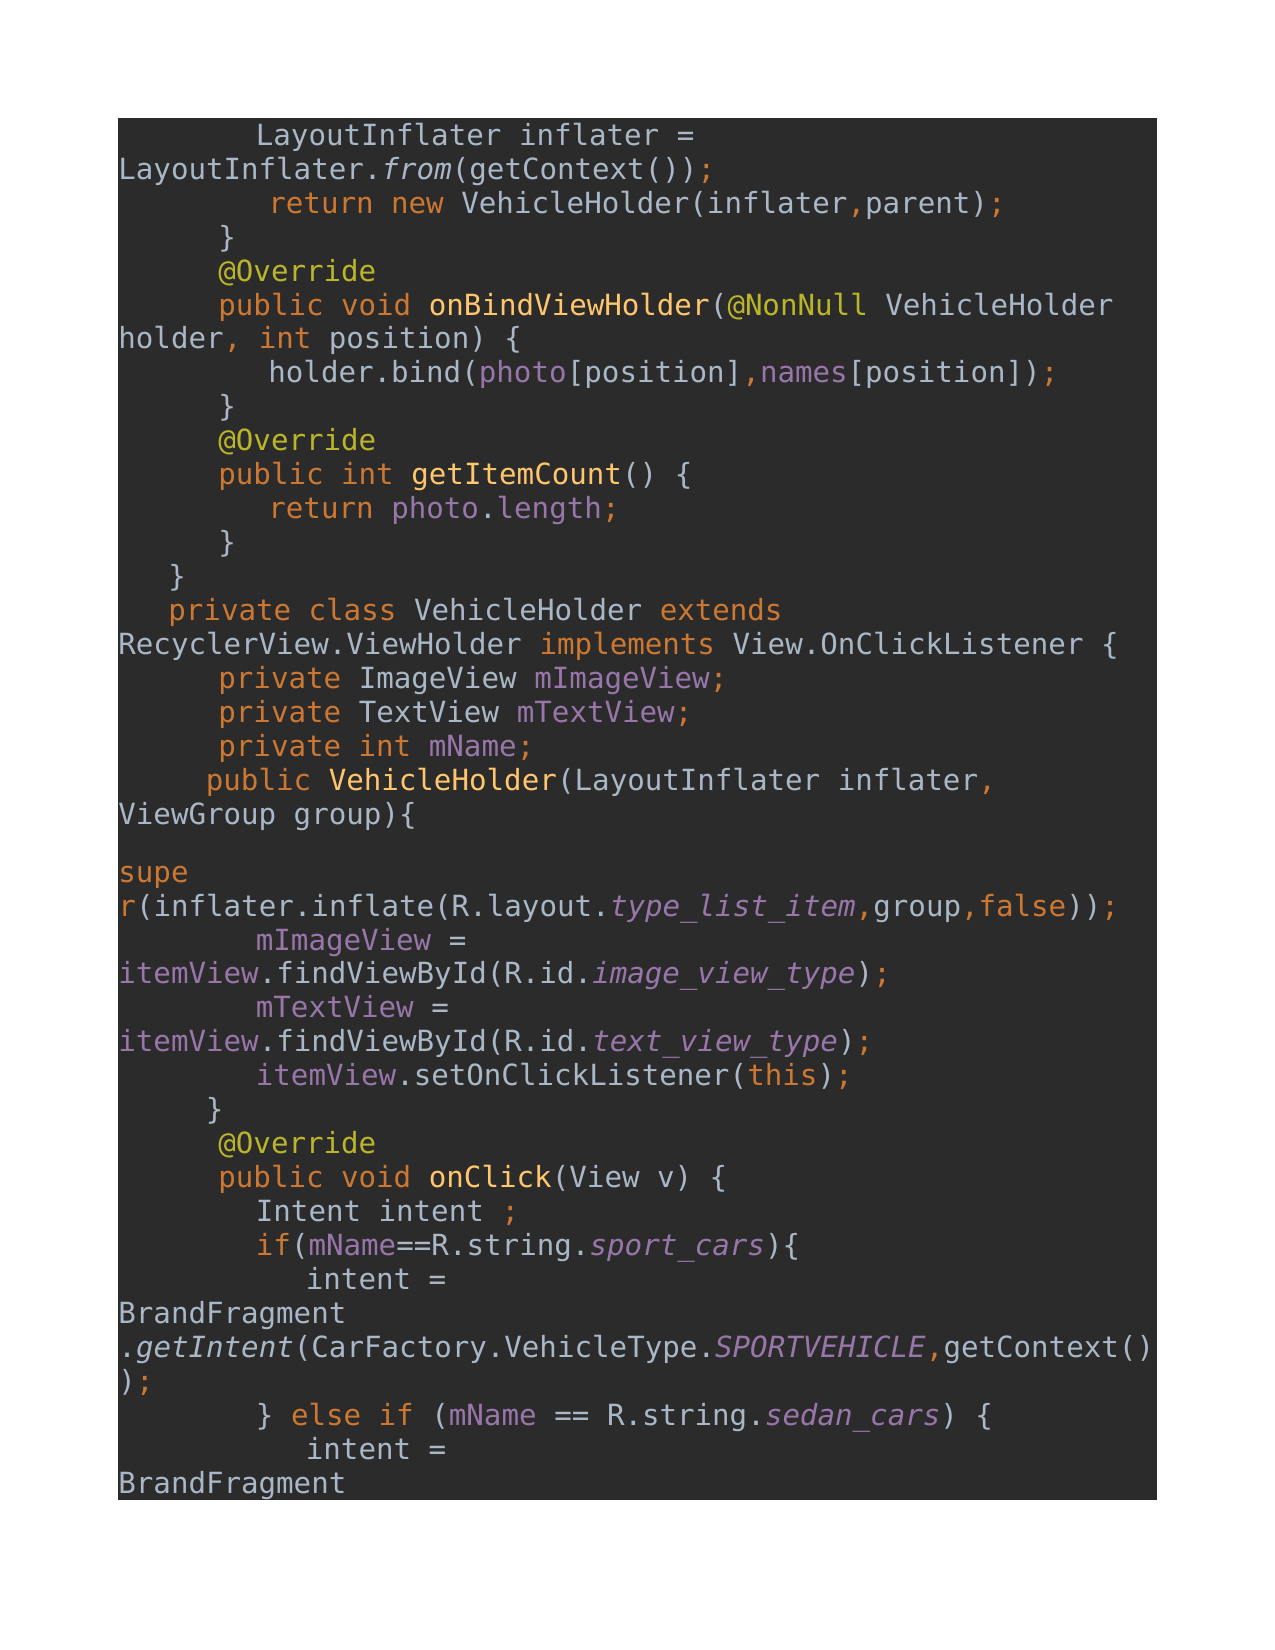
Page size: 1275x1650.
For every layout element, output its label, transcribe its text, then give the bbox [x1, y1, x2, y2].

text return photo.length; [118, 492, 1157, 526]
text Intent intent ; [118, 1194, 1157, 1228]
text } [118, 220, 1157, 254]
text public void onClick(View v) { [118, 1161, 1157, 1194]
text private int mName; [118, 729, 1157, 763]
text super(inflater.inflate(R.layout.type_list_item,group,false)); [118, 831, 1157, 923]
text if(mName==R.string.sport_cars){ [118, 1228, 1157, 1262]
text } [118, 559, 1157, 593]
text mImageView = itemView.findViewById(R.id.image_view_type); [118, 923, 1157, 991]
text LayoutInflater inflater = LayoutInflater.from(getContext()); [118, 118, 1157, 186]
text @Override [118, 1127, 1157, 1161]
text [118, 1432, 1157, 1500]
text } [118, 526, 1157, 559]
text private TextView mTextView; [118, 695, 1157, 729]
text private ImageView mImageView; [118, 661, 1157, 695]
text @Override [118, 424, 1157, 458]
text intent = BrandFragment.getIntent(CarFactory.VehicleType.SPORTVEHICLE,getContext()); [118, 1262, 1157, 1398]
text public VehicleHolder(LayoutInflater inflater, ViewGroup group){ [118, 763, 1157, 831]
text public void onBindViewHolder(@NonNull VehicleHolder holder, int position) { [118, 288, 1157, 356]
text @Override [118, 254, 1157, 288]
text mTextView = itemView.findViewById(R.id.text_view_type); [118, 991, 1157, 1059]
text holder.bind(photo[position],names[position]); [118, 356, 1157, 390]
text return new VehicleHolder(inflater,parent); [118, 186, 1157, 220]
text } [118, 390, 1157, 424]
text } [118, 1093, 1157, 1127]
text private class VehicleHolder extends RecyclerView.ViewHolder implements View.OnClickListener { [118, 593, 1157, 661]
text } else if (mName == R.string.sedan_cars) { [118, 1398, 1157, 1432]
text public int getItemCount() { [118, 458, 1157, 492]
text itemView.setOnClickListener(this); [118, 1059, 1157, 1093]
